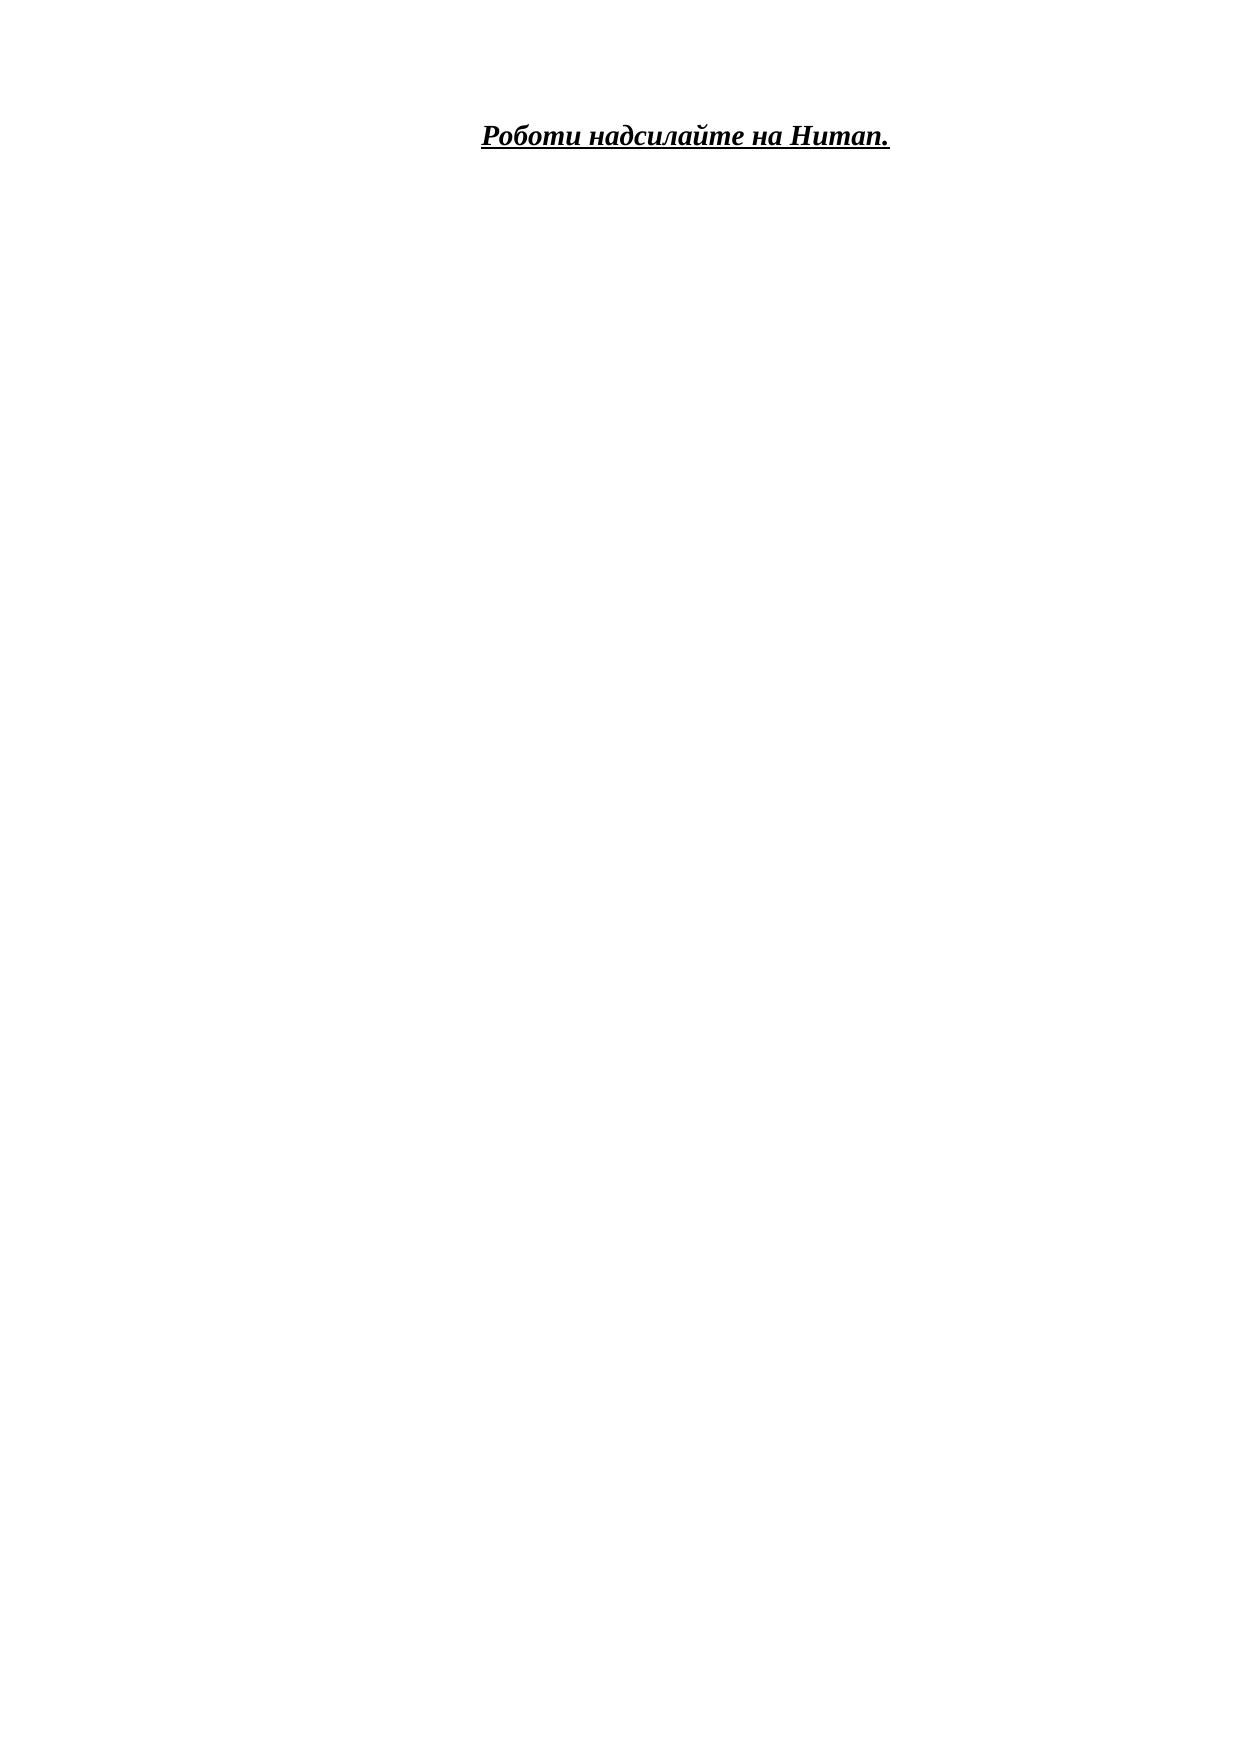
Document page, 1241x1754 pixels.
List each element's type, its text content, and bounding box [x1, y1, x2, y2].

text Роботи надсилайте на Human. [222, 118, 1152, 152]
